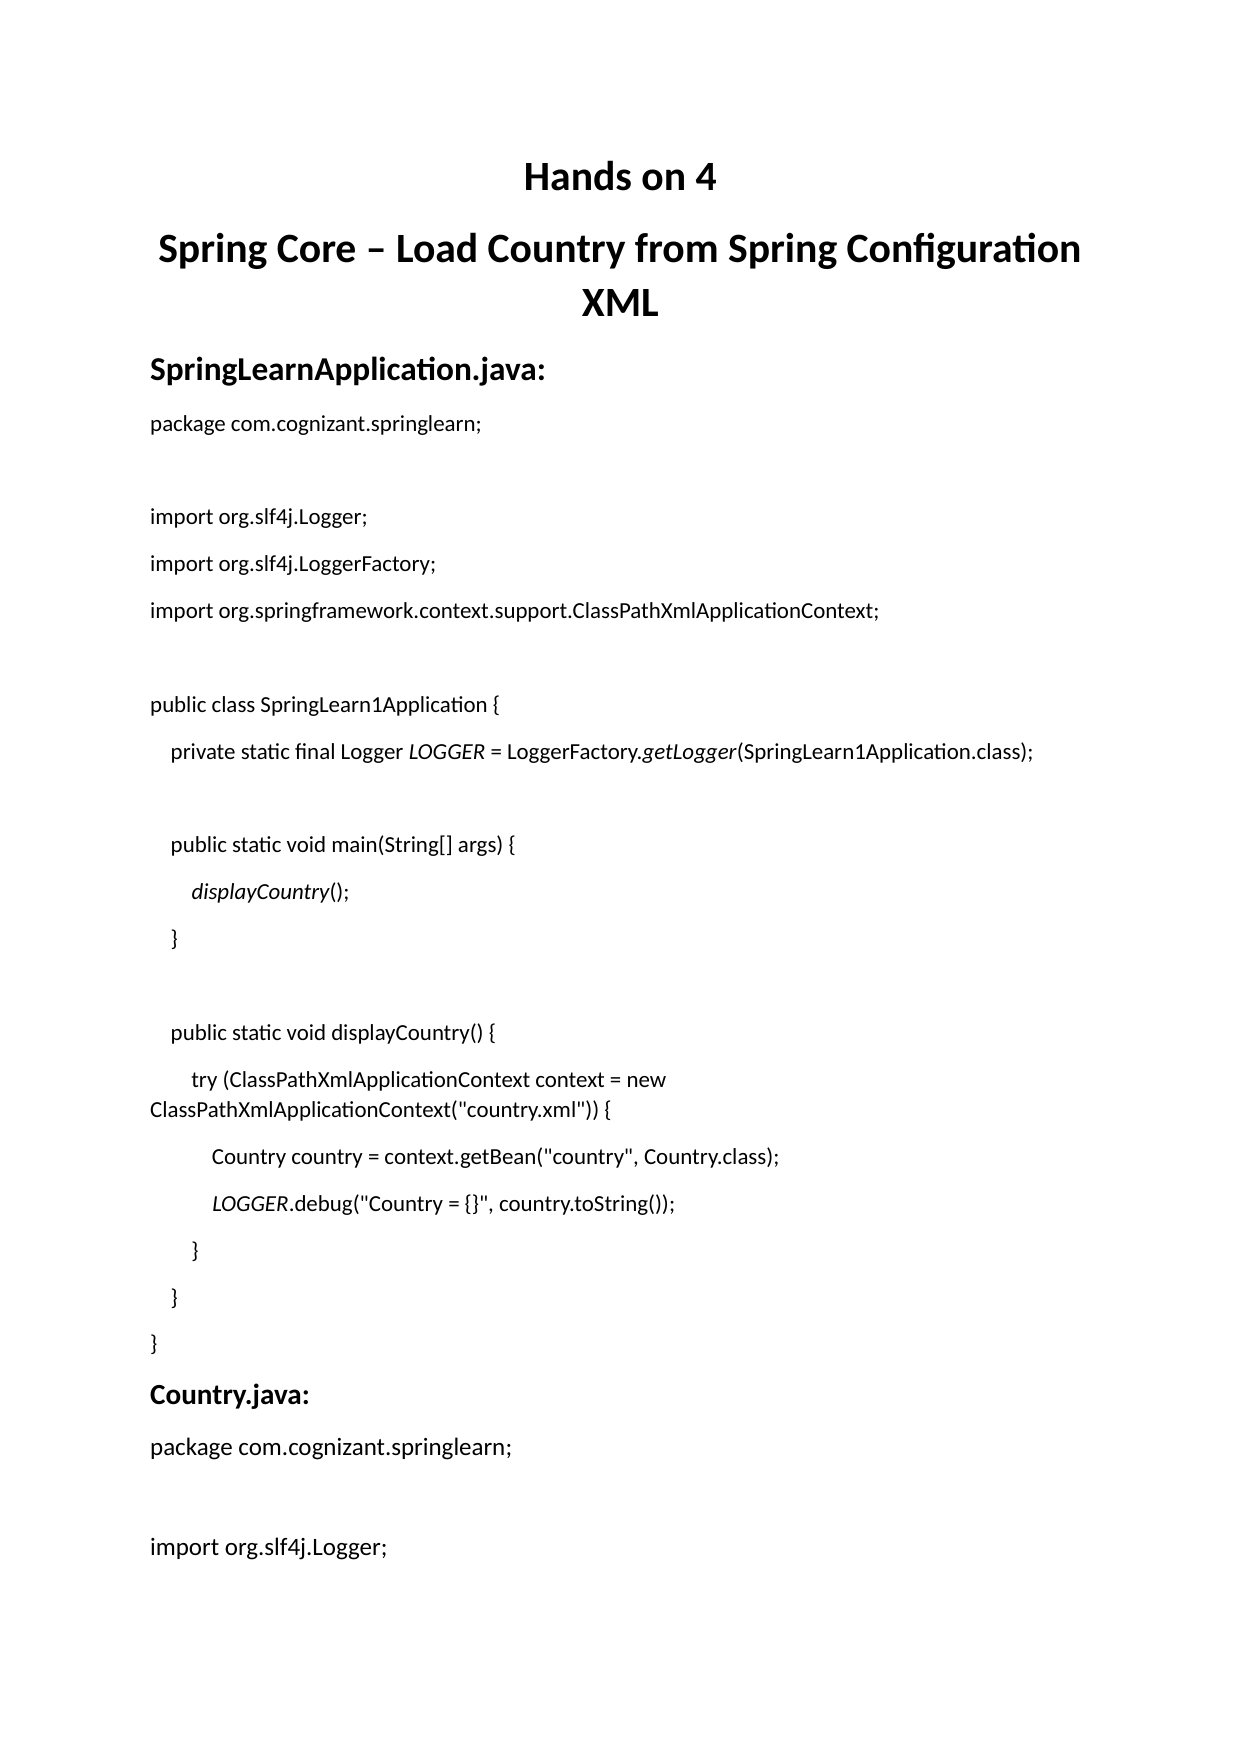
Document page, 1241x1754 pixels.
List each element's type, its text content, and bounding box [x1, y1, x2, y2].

text package com.cognizant.springlearn; [150, 409, 1090, 437]
text public class SpringLearn1Application { [150, 690, 1090, 718]
text Spring Core – Load Country from Spring Configuration XML [150, 222, 1090, 327]
text Hands on 4 [150, 150, 1090, 201]
text import org.springframework.context.support.ClassPathXmlApplicationContext; [150, 596, 1090, 624]
text import org.slf4j.LoggerFactory; [150, 549, 1090, 577]
text Country.java: [150, 1376, 1090, 1412]
text import org.slf4j.Logger; [150, 502, 1090, 530]
text try (ClassPathXmlApplicationContext context = new ClassPathXmlApplicationContext("country.xml")) { [150, 1065, 1090, 1123]
text } [150, 1329, 1090, 1357]
text import org.slf4j.Logger; [150, 1531, 1090, 1561]
text } [150, 1236, 1090, 1264]
text LOGGER.debug("Country = {}", country.toString()); [150, 1189, 1090, 1217]
text } [150, 924, 1090, 952]
text public static void main(String[] args) { [150, 831, 1090, 858]
text private static final Logger LOGGER = LoggerFactory.getLogger(SpringLearn1Application.class); [150, 737, 1090, 765]
text displayCountry(); [150, 877, 1090, 905]
text package com.cognizant.springlearn; [150, 1431, 1090, 1462]
text SpringLearnApplication.java: [150, 348, 1090, 389]
text Country country = context.getBean("country", Country.class); [150, 1142, 1090, 1170]
text public static void displayCountry() { [150, 1018, 1090, 1046]
text } [150, 1283, 1090, 1311]
